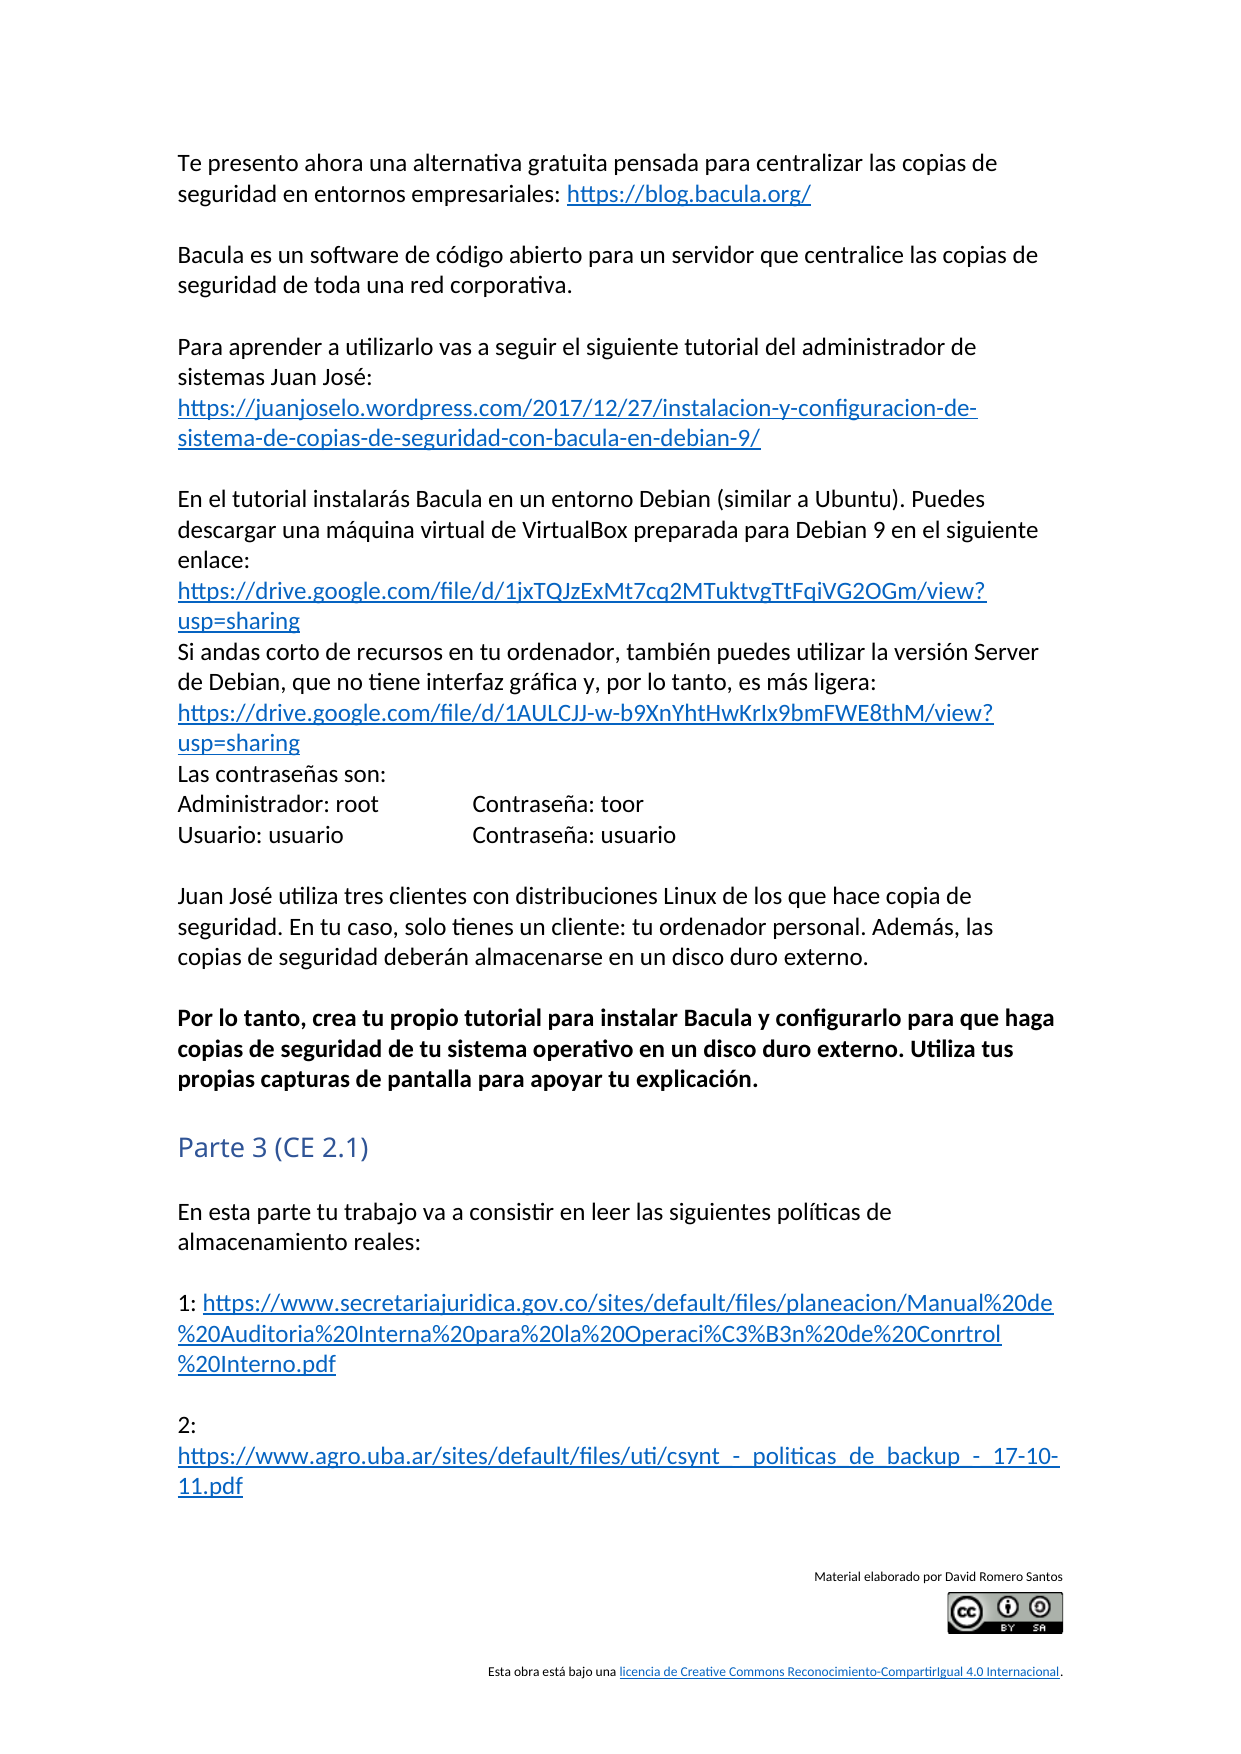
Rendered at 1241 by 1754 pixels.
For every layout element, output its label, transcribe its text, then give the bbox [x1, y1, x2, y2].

text Administrador: root Contraseña: toor [177, 788, 1063, 819]
text Por lo tanto, crea tu propio tutorial para instalar Bacula y configurarlo para que haga copias de seguridad de tu sistema operativo en un disco duro externo. Utiliza tus propias capturas de pantalla para apoyar tu explicación. [177, 1002, 1063, 1094]
text Si andas corto de recursos en tu ordenador, también puedes utilizar la versión Server de Debian, que no tiene interfaz gráfica y, por lo tanto, es más ligera: [177, 636, 1063, 697]
text https://drive.google.com/file/d/1AULCJJ-w-b9XnYhtHwKrIx9bmFWE8thM/view?usp=sharing [177, 697, 1063, 758]
text En esta parte tu trabajo va a consistir en leer las siguientes políticas de almacenamiento reales: [177, 1196, 1063, 1257]
text https://drive.google.com/file/d/1jxTQJzExMt7cq2MTuktvgTtFqiVG2OGm/view?usp=sharing [177, 575, 1063, 636]
text Juan José utiliza tres clientes con distribuciones Linux de los que hace copia de seguridad. En tu caso, solo tienes un cliente: tu ordenador personal. Además, las copias de seguridad deberán almacenarse en un disco duro externo. [177, 880, 1063, 972]
text Usuario: usuario Contraseña: usuario [177, 819, 1063, 849]
text 2: [177, 1409, 1063, 1440]
text 1: https://www.secretariajuridica.gov.co/sites/default/files/planeacion/Manual%20de%20Auditoria%20Interna%20para%20la%20Operaci%C3%B3n%20de%20Conrtrol%20Interno.pdf [177, 1287, 1063, 1379]
text Para aprender a utilizarlo vas a seguir el siguiente tutorial del administrador de sistemas Juan José: [177, 331, 1063, 392]
text https://www.agro.uba.ar/sites/default/files/uti/csynt_-_politicas_de_backup_-_17-10-11.pdf [177, 1440, 1063, 1501]
text Las contraseñas son: [177, 758, 1063, 788]
picture [947, 1592, 1064, 1634]
text En el tutorial instalarás Bacula en un entorno Debian (similar a Ubuntu). Puedes descargar una máquina virtual de VirtualBox preparada para Debian 9 en el siguiente enlace: [177, 483, 1063, 575]
subtitle Parte 3 (CE 2.1) [177, 1128, 1063, 1165]
text Te presento ahora una alternativa gratuita pensada para centralizar las copias de seguridad en entornos empresariales: https://blog.bacula.org/ [177, 148, 1063, 209]
text https://juanjoselo.wordpress.com/2017/12/27/instalacion-y-configuracion-de-sistema-de-copias-de-seguridad-con-bacula-en-debian-9/ [177, 392, 1063, 453]
text Bacula es un software de código abierto para un servidor que centralice las copias de seguridad de toda una red corporativa. [177, 239, 1063, 300]
